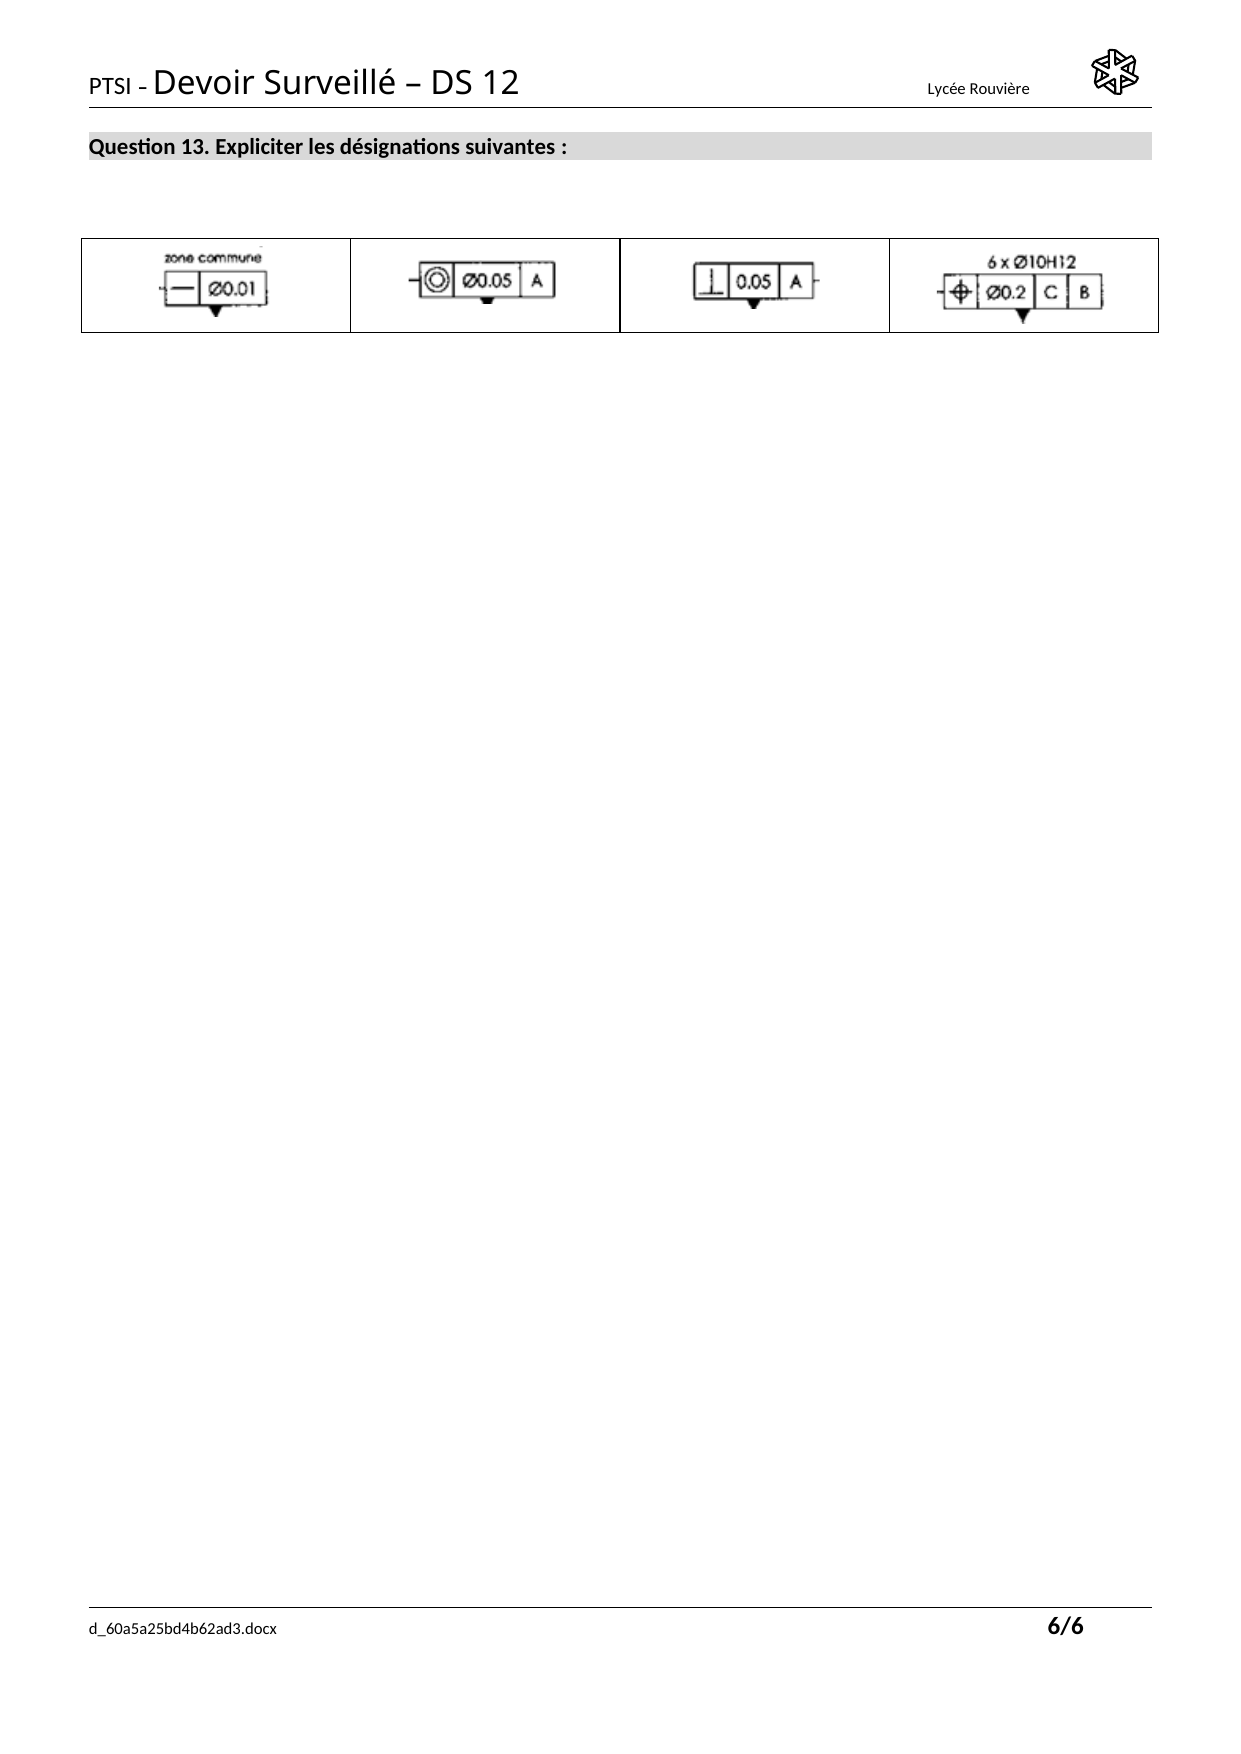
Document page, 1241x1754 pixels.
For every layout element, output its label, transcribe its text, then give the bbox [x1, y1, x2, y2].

picture [408, 259, 562, 304]
subtitle Question 13. Expliciter les désignations suivantes : [89, 132, 1152, 160]
table_header [621, 239, 889, 332]
table_header [351, 239, 619, 332]
picture [158, 246, 273, 317]
picture [689, 255, 820, 309]
table_header [890, 239, 1158, 332]
picture [936, 239, 1112, 324]
table_header [82, 239, 350, 332]
